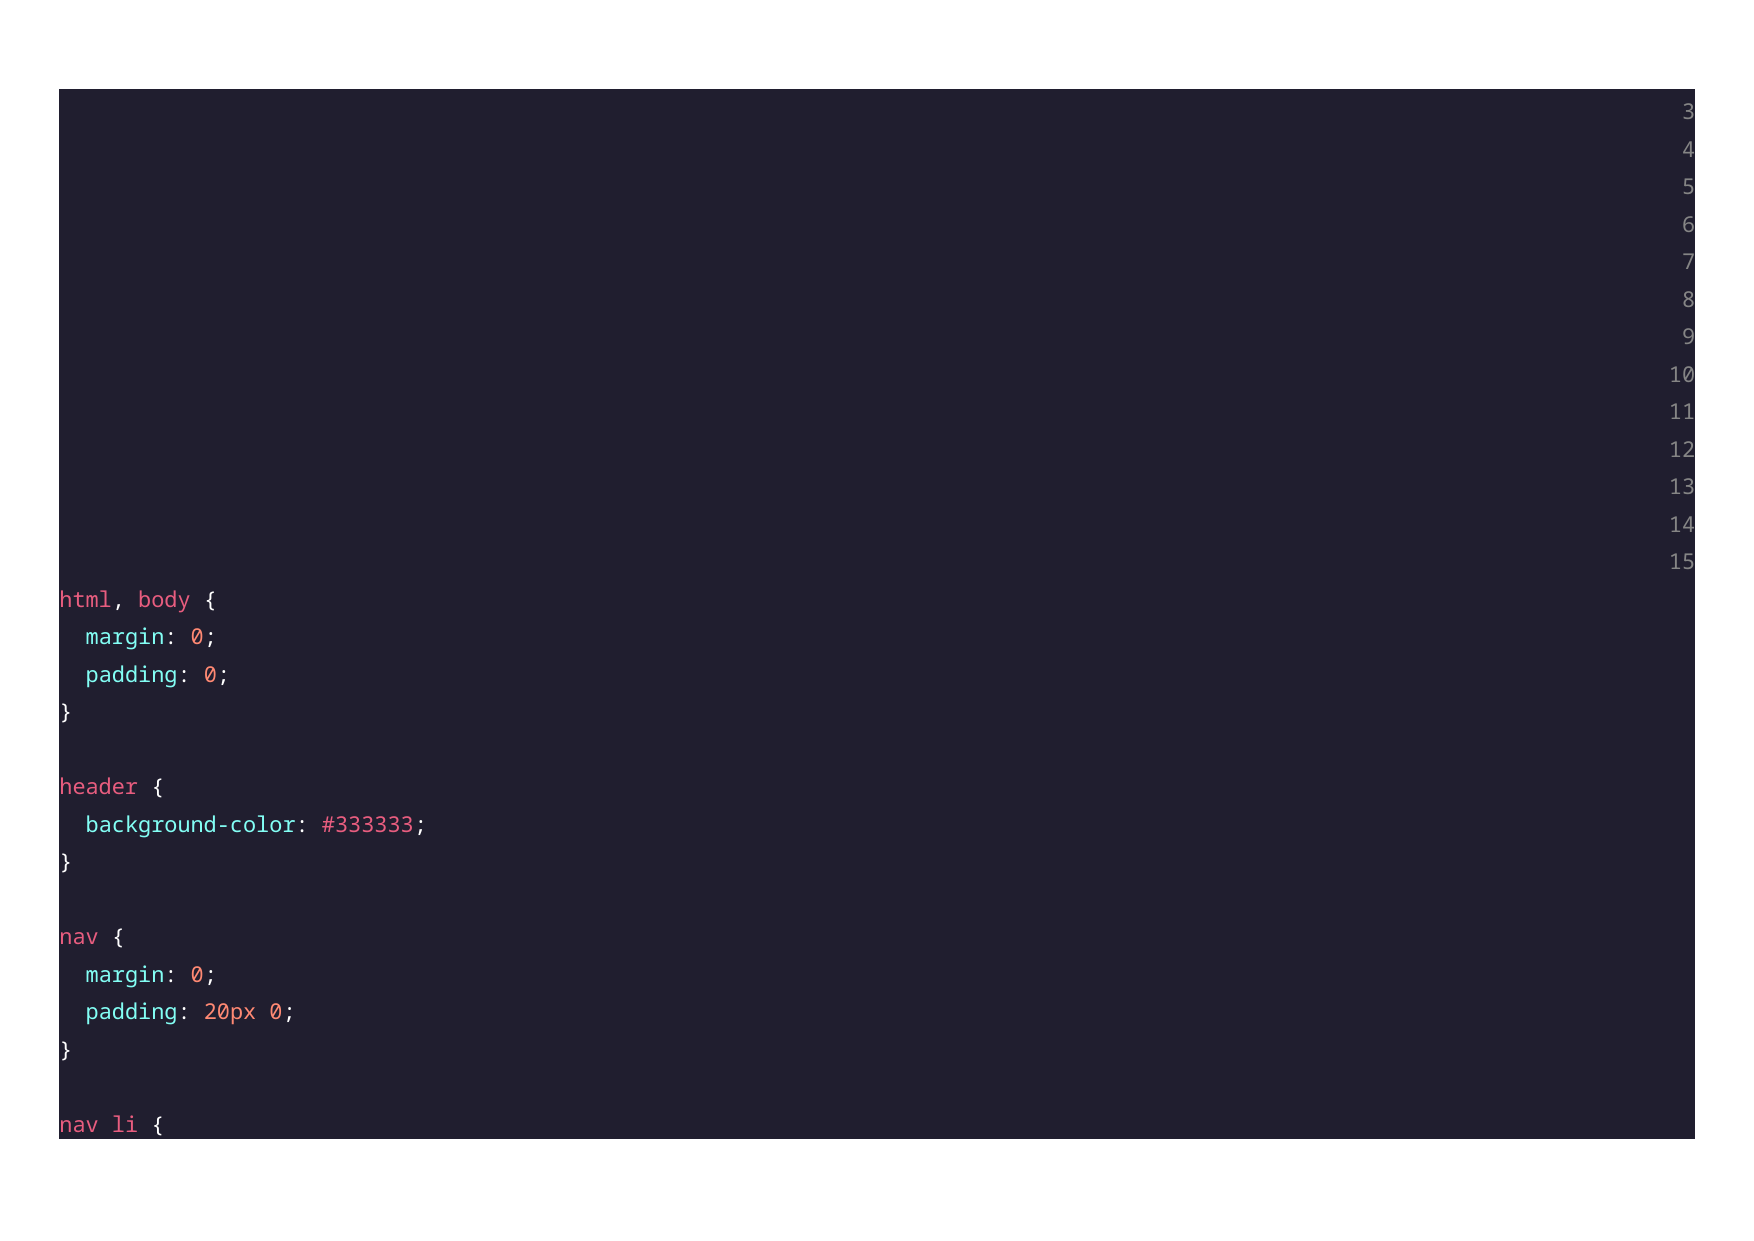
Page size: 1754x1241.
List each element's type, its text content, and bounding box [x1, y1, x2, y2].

text } [59, 839, 1695, 876]
text 12 [59, 426, 1695, 464]
text 8 [59, 276, 1695, 314]
text 5 [59, 164, 1695, 201]
text 7 [59, 239, 1695, 276]
text margin: 0; [59, 951, 1695, 989]
text 13 [59, 464, 1695, 501]
text } [59, 1026, 1695, 1064]
text 6 [59, 201, 1695, 239]
text 11 [59, 389, 1695, 426]
text 3 [59, 89, 1695, 126]
text html, body { [59, 576, 1695, 614]
text 14 [59, 501, 1695, 539]
text 15 [59, 539, 1695, 576]
text nav li { [59, 1101, 1695, 1139]
text background-color: #333333; [59, 801, 1695, 839]
text padding: 20px 0; [59, 989, 1695, 1026]
text nav { [59, 914, 1695, 951]
text margin: 0; [59, 614, 1695, 651]
text 4 [59, 126, 1695, 164]
text 9 [59, 314, 1695, 351]
text 10 [59, 351, 1695, 389]
text } [59, 689, 1695, 726]
text padding: 0; [59, 651, 1695, 689]
text header { [59, 764, 1695, 801]
